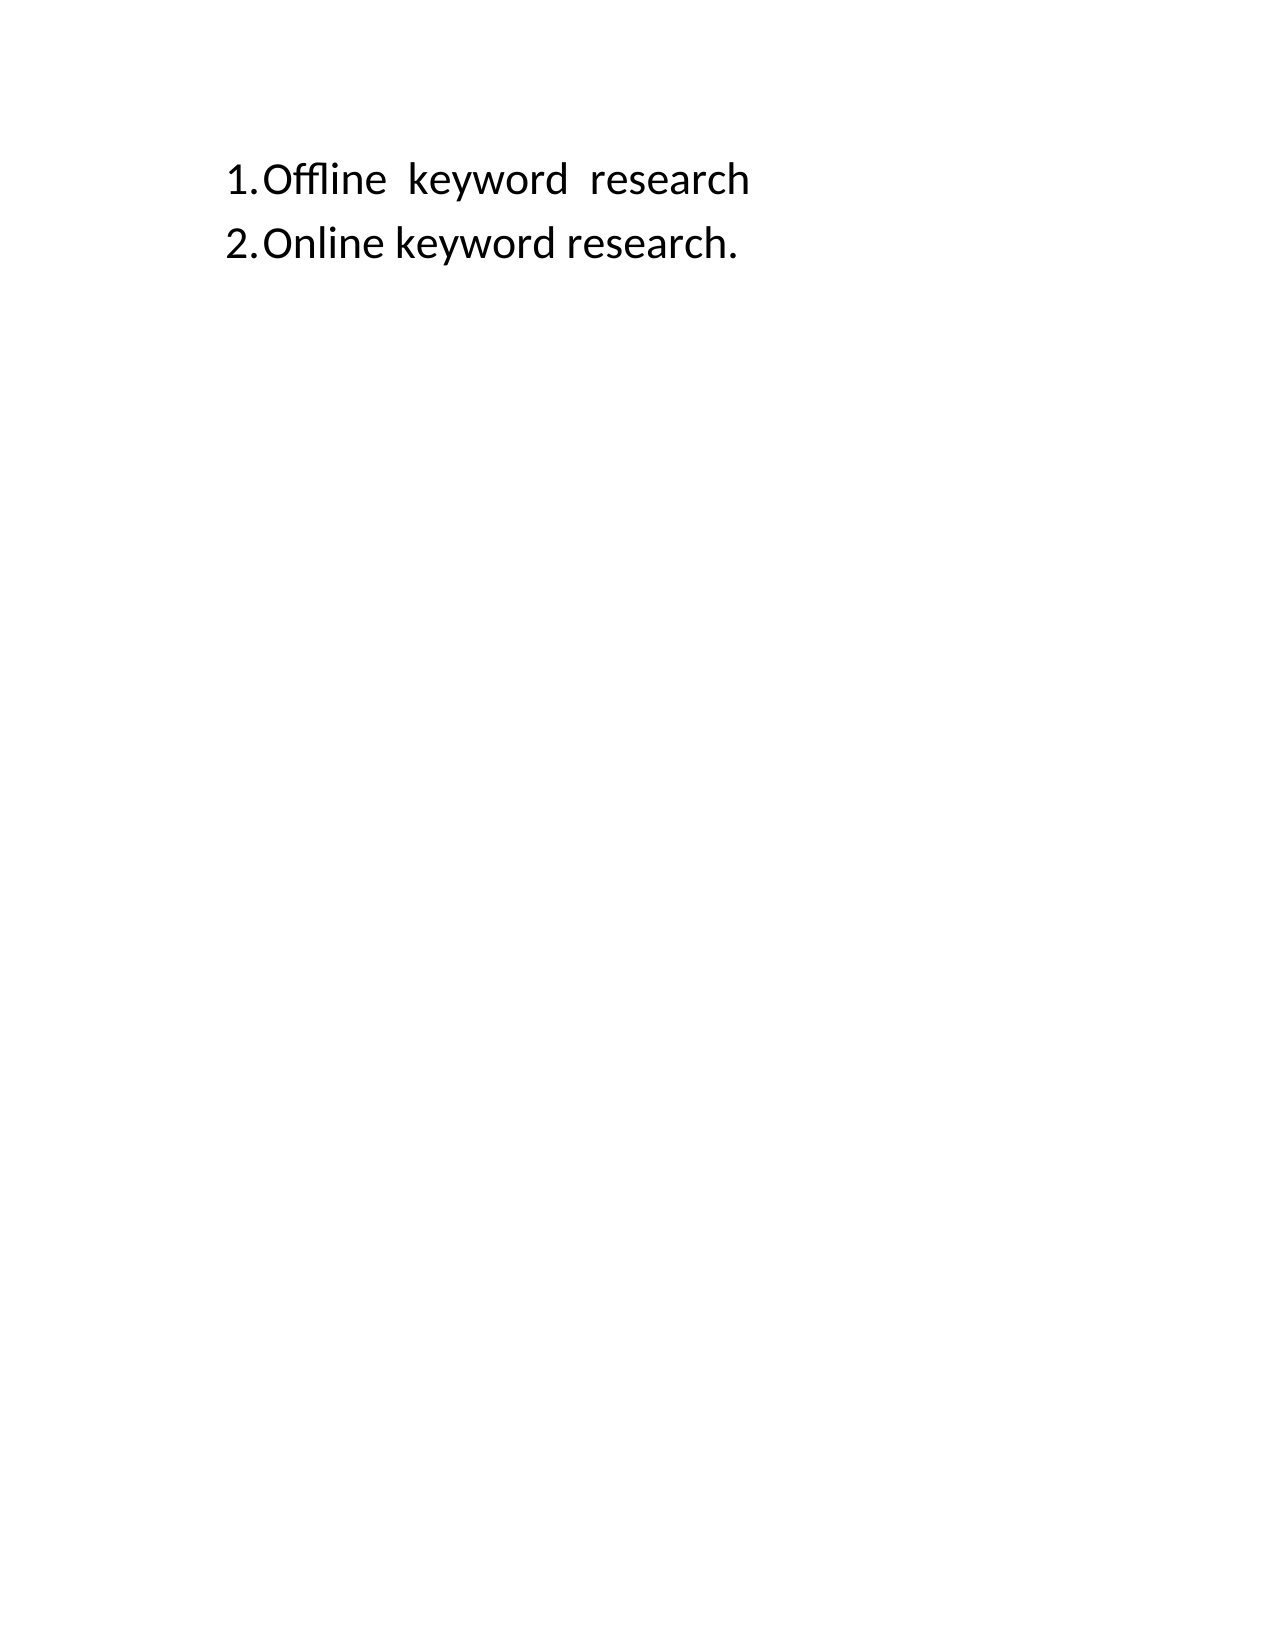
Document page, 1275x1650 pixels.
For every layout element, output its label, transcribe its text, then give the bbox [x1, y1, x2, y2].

list Online keyword research. [225, 214, 1125, 270]
list Offline keyword research [225, 150, 1125, 206]
